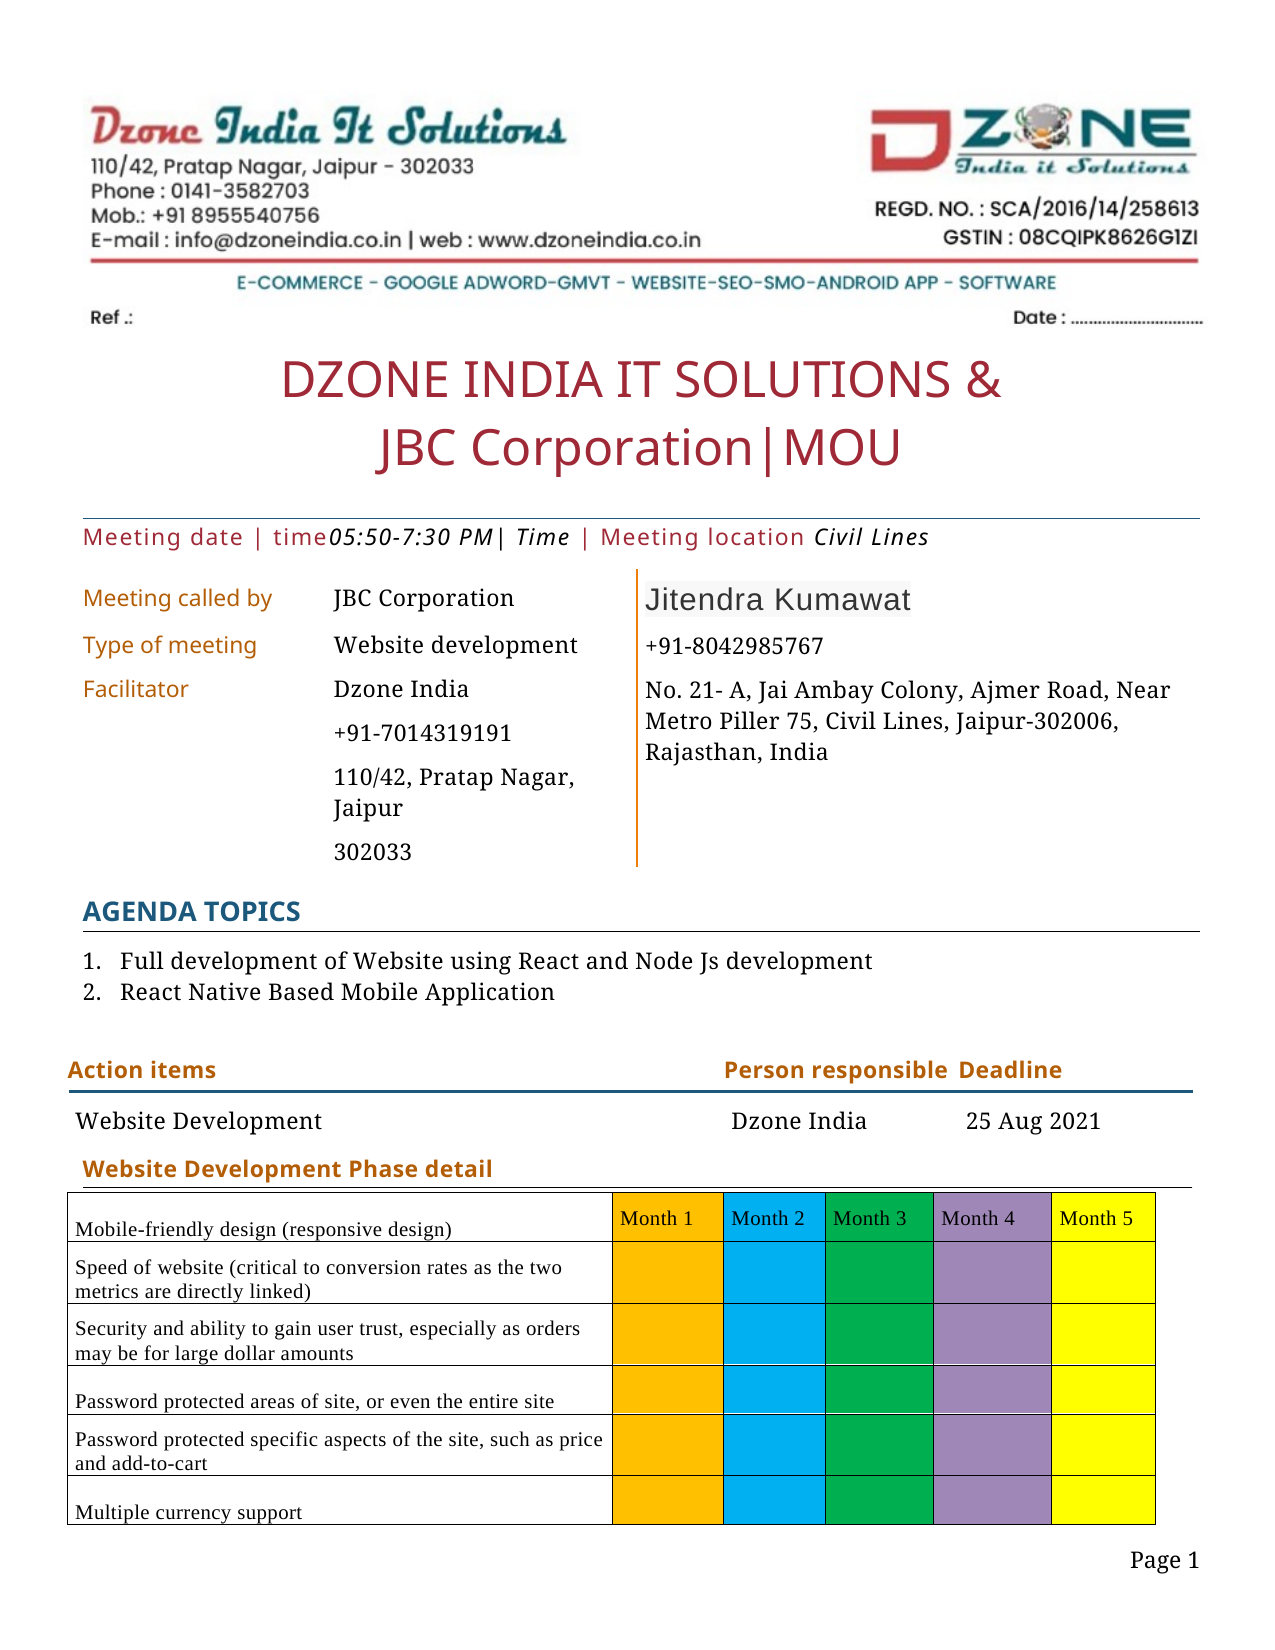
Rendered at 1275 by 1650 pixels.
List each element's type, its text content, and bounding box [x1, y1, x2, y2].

table_cell [1052, 1242, 1155, 1303]
table_cell Password protected specific aspects of the site, such as price and add-to-cart [68, 1415, 612, 1475]
table_cell [724, 1476, 825, 1524]
table_header Action items [68, 1012, 724, 1089]
table_cell [724, 1242, 825, 1303]
subtitle Meeting date | time05:50-7:30 PM| Time | Meeting location Civil Lines [82, 519, 1200, 552]
table_cell Security and ability to gain user trust, especially as orders may be for large dollar amounts [68, 1304, 612, 1364]
table_cell [934, 1415, 1051, 1475]
table_cell [826, 1242, 933, 1303]
table_cell [826, 1476, 933, 1524]
table_cell [826, 1304, 933, 1364]
table_cell [934, 1304, 1051, 1364]
table_cell [613, 1415, 723, 1475]
subtitle Agenda topics [82, 892, 1200, 932]
table_header Jitendra Kumawat +91-8042985767 No. 21- A, Jai Ambay Colony, Ajmer Road, Near Metro Piller 75, Civil Lines, Jaipur-302006, Rajasthan, India [638, 569, 1200, 867]
list React Native Based Mobile Application [82, 976, 1200, 1007]
table_cell 25 Aug 2021 [958, 1093, 1192, 1141]
table_cell [934, 1242, 1051, 1303]
table_cell [613, 1476, 723, 1524]
table_cell [1052, 1476, 1155, 1524]
table_cell Website Development Phase detail [68, 1141, 1192, 1192]
table_header Deadline [958, 1012, 1192, 1089]
list Full development of Website using React and Node Js development [82, 945, 1200, 976]
table_cell Dzone India [724, 1093, 958, 1141]
table_cell [613, 1304, 723, 1364]
table_cell Mobile-friendly design (responsive design) [68, 1193, 612, 1241]
table_cell Month 5 [1052, 1193, 1155, 1241]
table_cell [826, 1366, 933, 1413]
table_cell Month 1 [613, 1193, 723, 1241]
table_cell [826, 1415, 933, 1475]
table_cell Website Development [68, 1091, 724, 1141]
table_cell [724, 1304, 825, 1364]
picture [82, 87, 1208, 332]
table_cell Password protected areas of site, or even the entire site [68, 1366, 612, 1413]
table_cell [1052, 1304, 1155, 1364]
table_cell Month 3 [826, 1193, 933, 1241]
table_cell Month 4 [934, 1193, 1051, 1241]
table_cell [934, 1476, 1051, 1524]
title JBC Corporation|MOU [82, 412, 1200, 480]
table_cell [613, 1366, 723, 1413]
table_cell [613, 1242, 723, 1303]
table_cell Month 2 [724, 1193, 825, 1241]
table_cell [1052, 1415, 1155, 1475]
table_header [75, 569, 636, 867]
table_cell [934, 1366, 1051, 1413]
table_header Person responsible [724, 1012, 958, 1089]
table_cell [1052, 1366, 1155, 1413]
table_cell Speed of website (critical to conversion rates as the two metrics are directly linked) [68, 1242, 612, 1303]
title DZONE INDIA IT SOLUTIONS & [82, 344, 1200, 412]
table_cell [724, 1415, 825, 1475]
table_cell [724, 1366, 825, 1413]
table_cell Multiple currency support [68, 1476, 612, 1524]
